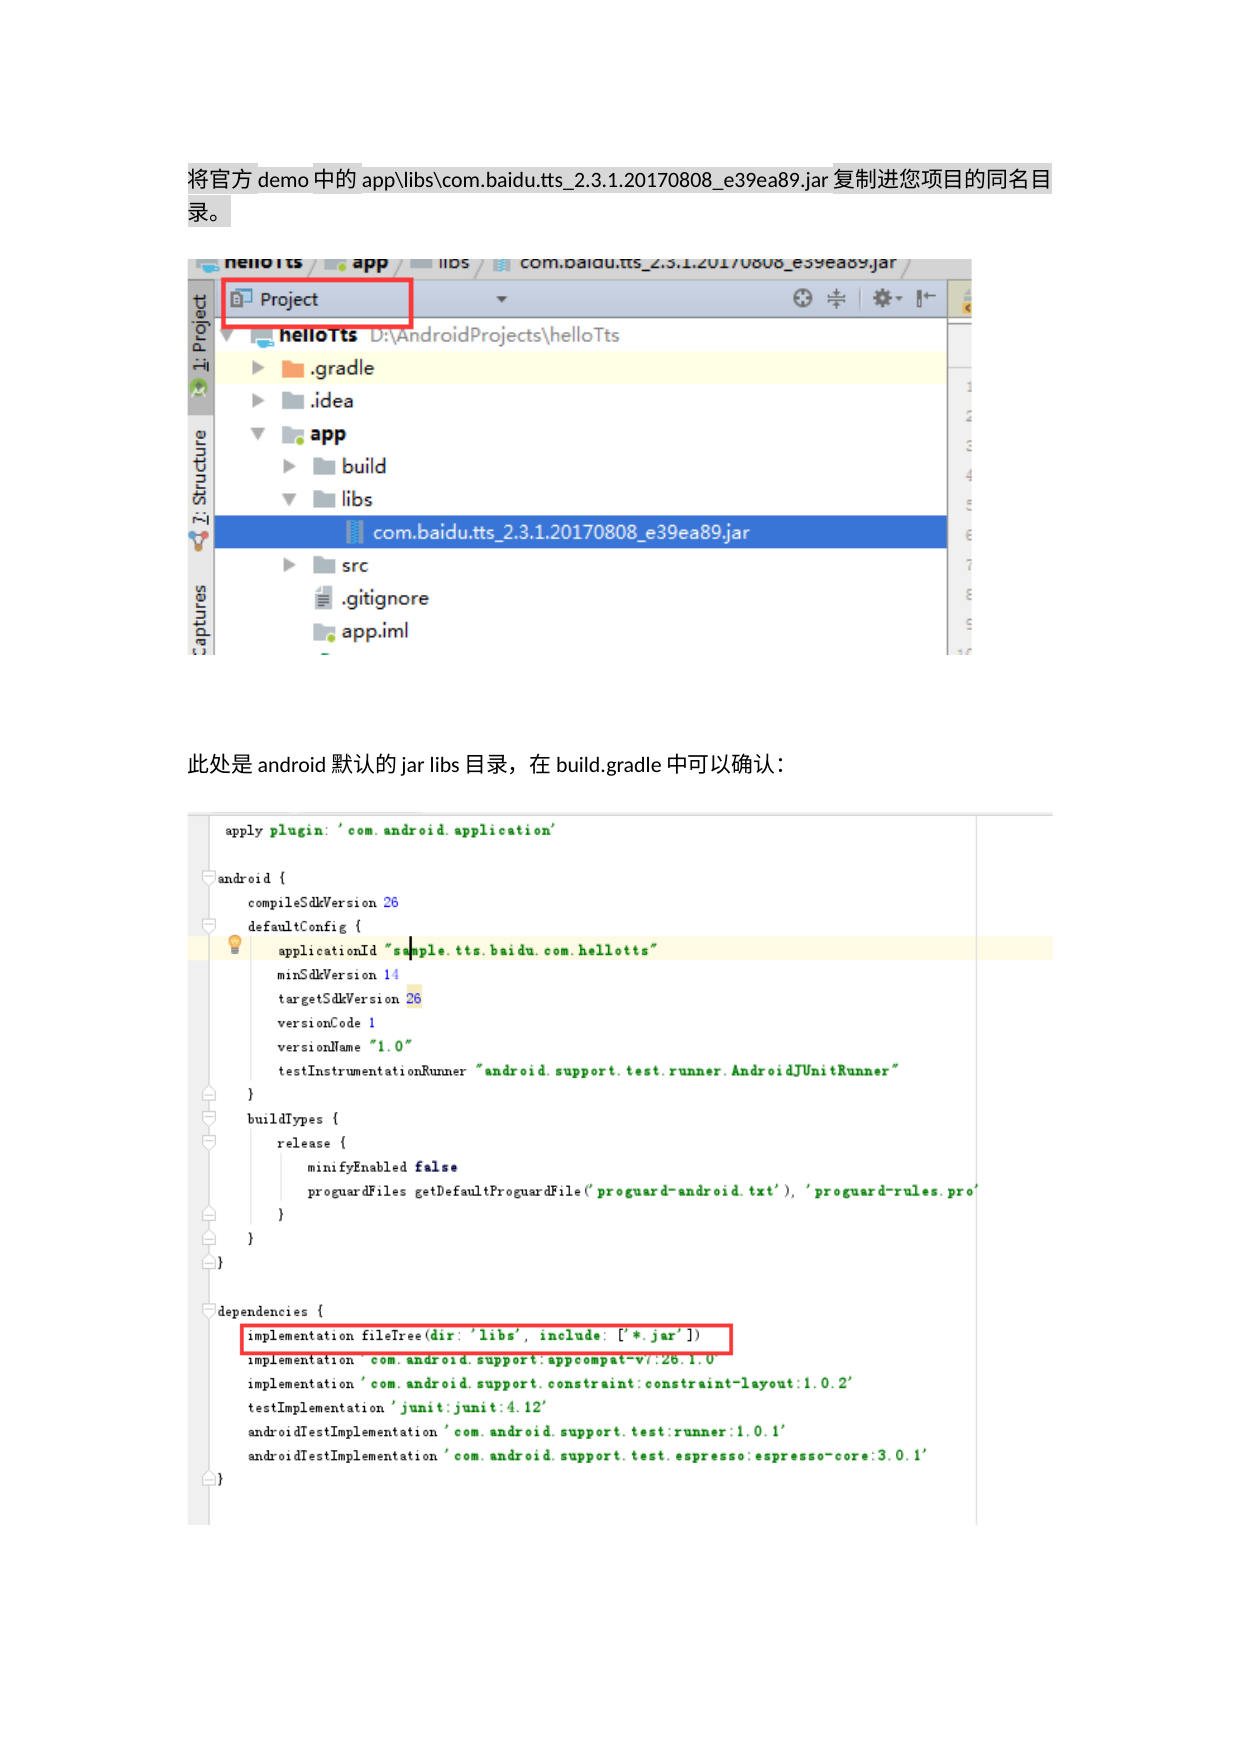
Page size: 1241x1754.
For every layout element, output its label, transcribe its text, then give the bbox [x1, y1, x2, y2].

text 此处是android 默认的jar libs目录，在build.gradle中可以确认： [187, 747, 1053, 779]
picture [187, 812, 1053, 1525]
text 将官方demo中的app\libs\com.baidu.tts_2.3.1.20170808_e39ea89.jar复制进您项目的同名目录。 [187, 162, 1053, 227]
picture [187, 259, 972, 655]
